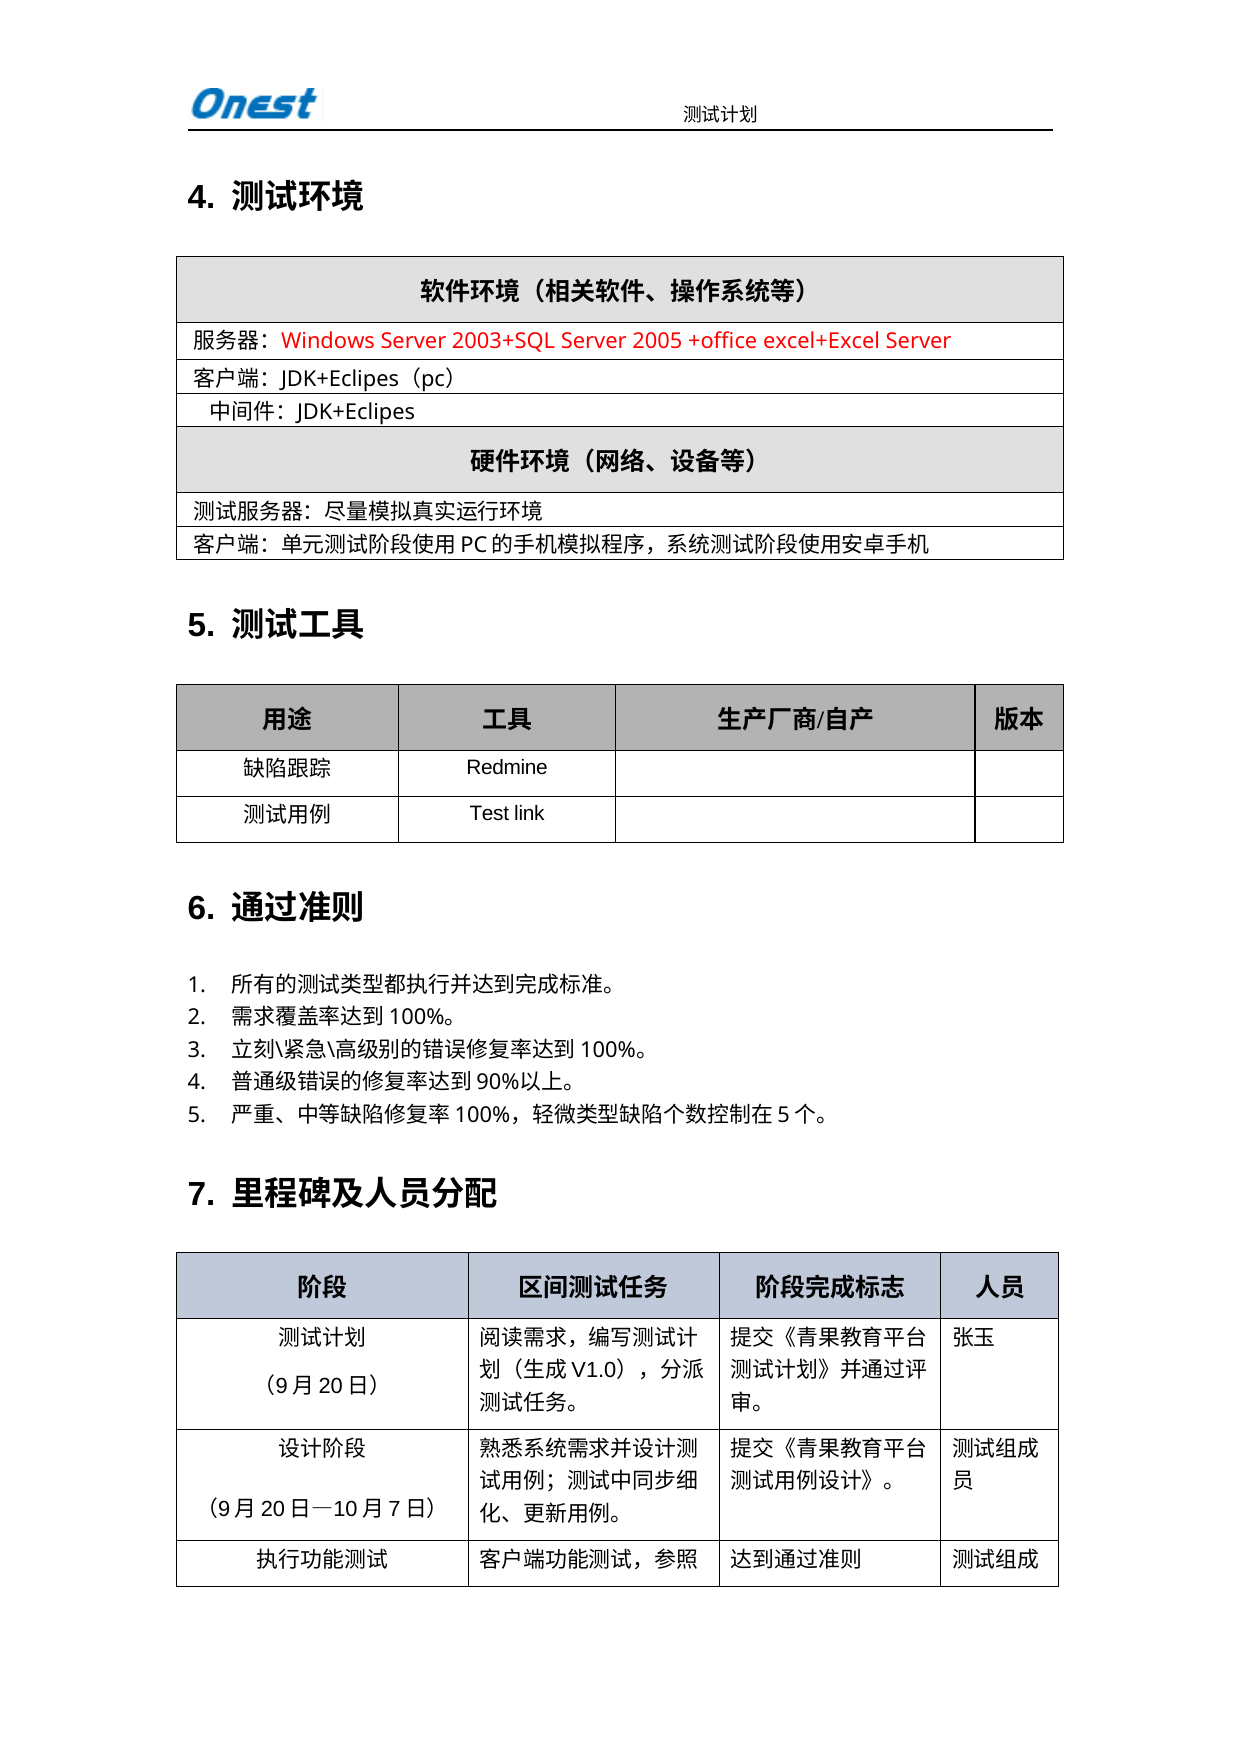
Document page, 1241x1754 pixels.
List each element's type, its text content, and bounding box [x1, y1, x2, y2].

table_header 人员 [941, 1253, 1058, 1318]
table_cell 中间件：JDK+Eclipes [177, 394, 1063, 426]
table_cell 提交《青果教育平台测试用例设计》。 [720, 1430, 940, 1540]
list 需求覆盖率达到100%。 [187, 999, 1053, 1031]
list 所有的测试类型都执行并达到完成标准。 [187, 966, 1053, 999]
subtitle 里程碑及人员分配 [187, 1158, 1053, 1223]
table_cell 硬件环境（网络、设备等） [177, 427, 1063, 492]
subtitle 测试工具 [187, 589, 1053, 654]
table_cell 达到通过准则 [720, 1541, 940, 1586]
table_cell 测试组成员 [941, 1541, 1058, 1586]
table_cell [976, 751, 1063, 796]
table_header 阶段 [177, 1253, 468, 1318]
table_cell 缺陷跟踪 [177, 751, 398, 796]
list 立刻\紧急\高级别的错误修复率达到100%。 [187, 1031, 1053, 1064]
table_header 区间测试任务 [469, 1253, 719, 1318]
subtitle 通过准则 [187, 872, 1053, 937]
table_cell Redmine [399, 751, 615, 796]
table_header 版本 [976, 685, 1063, 750]
table_cell [976, 797, 1063, 842]
picture [187, 88, 324, 122]
subtitle 测试环境 [187, 162, 1053, 227]
table_header 工具 [399, 685, 615, 750]
table_cell 服务器：Windows Server 2003+SQL Server 2005 +office excel+Excel Server [177, 323, 1063, 359]
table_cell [469, 1541, 719, 1586]
table_cell 测试用例 [177, 797, 398, 842]
table_cell [616, 751, 974, 796]
table_cell 客户端：单元测试阶段使用PC的手机模拟程序，系统测试阶段使用安卓手机 [177, 527, 1063, 559]
table_cell 熟悉系统需求并设计测试用例；测试中同步细化、更新用例。 [469, 1430, 719, 1540]
table_cell 测试组成员 [941, 1430, 1058, 1540]
table_header 用途 [177, 685, 398, 750]
table_cell 测试服务器：尽量模拟真实运行环境 [177, 493, 1063, 526]
table_cell 提交《青果教育平台测试计划》并通过评审。 [720, 1319, 940, 1429]
table_cell Test link [399, 797, 615, 842]
table_cell 设计阶段 （9月20日—10月7日） [177, 1430, 468, 1540]
list 严重、中等缺陷修复率100%，轻微类型缺陷个数控制在5个。 [187, 1096, 1053, 1129]
table_header 生产厂商/自产 [616, 685, 974, 750]
table_cell 测试计划 （9月20日） [177, 1319, 468, 1429]
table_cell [177, 1541, 468, 1586]
table_cell [616, 797, 974, 842]
table_cell 客户端：JDK+Eclipes（pc） [177, 360, 1063, 393]
table_cell 张玉 [941, 1319, 1058, 1429]
table_header 阶段完成标志 [720, 1253, 940, 1318]
table_header 软件环境（相关软件、操作系统等） [177, 257, 1063, 322]
table_cell 阅读需求，编写测试计划（生成V1.0），分派测试任务。 [469, 1319, 719, 1429]
list 普通级错误的修复率达到90%以上。 [187, 1064, 1053, 1096]
